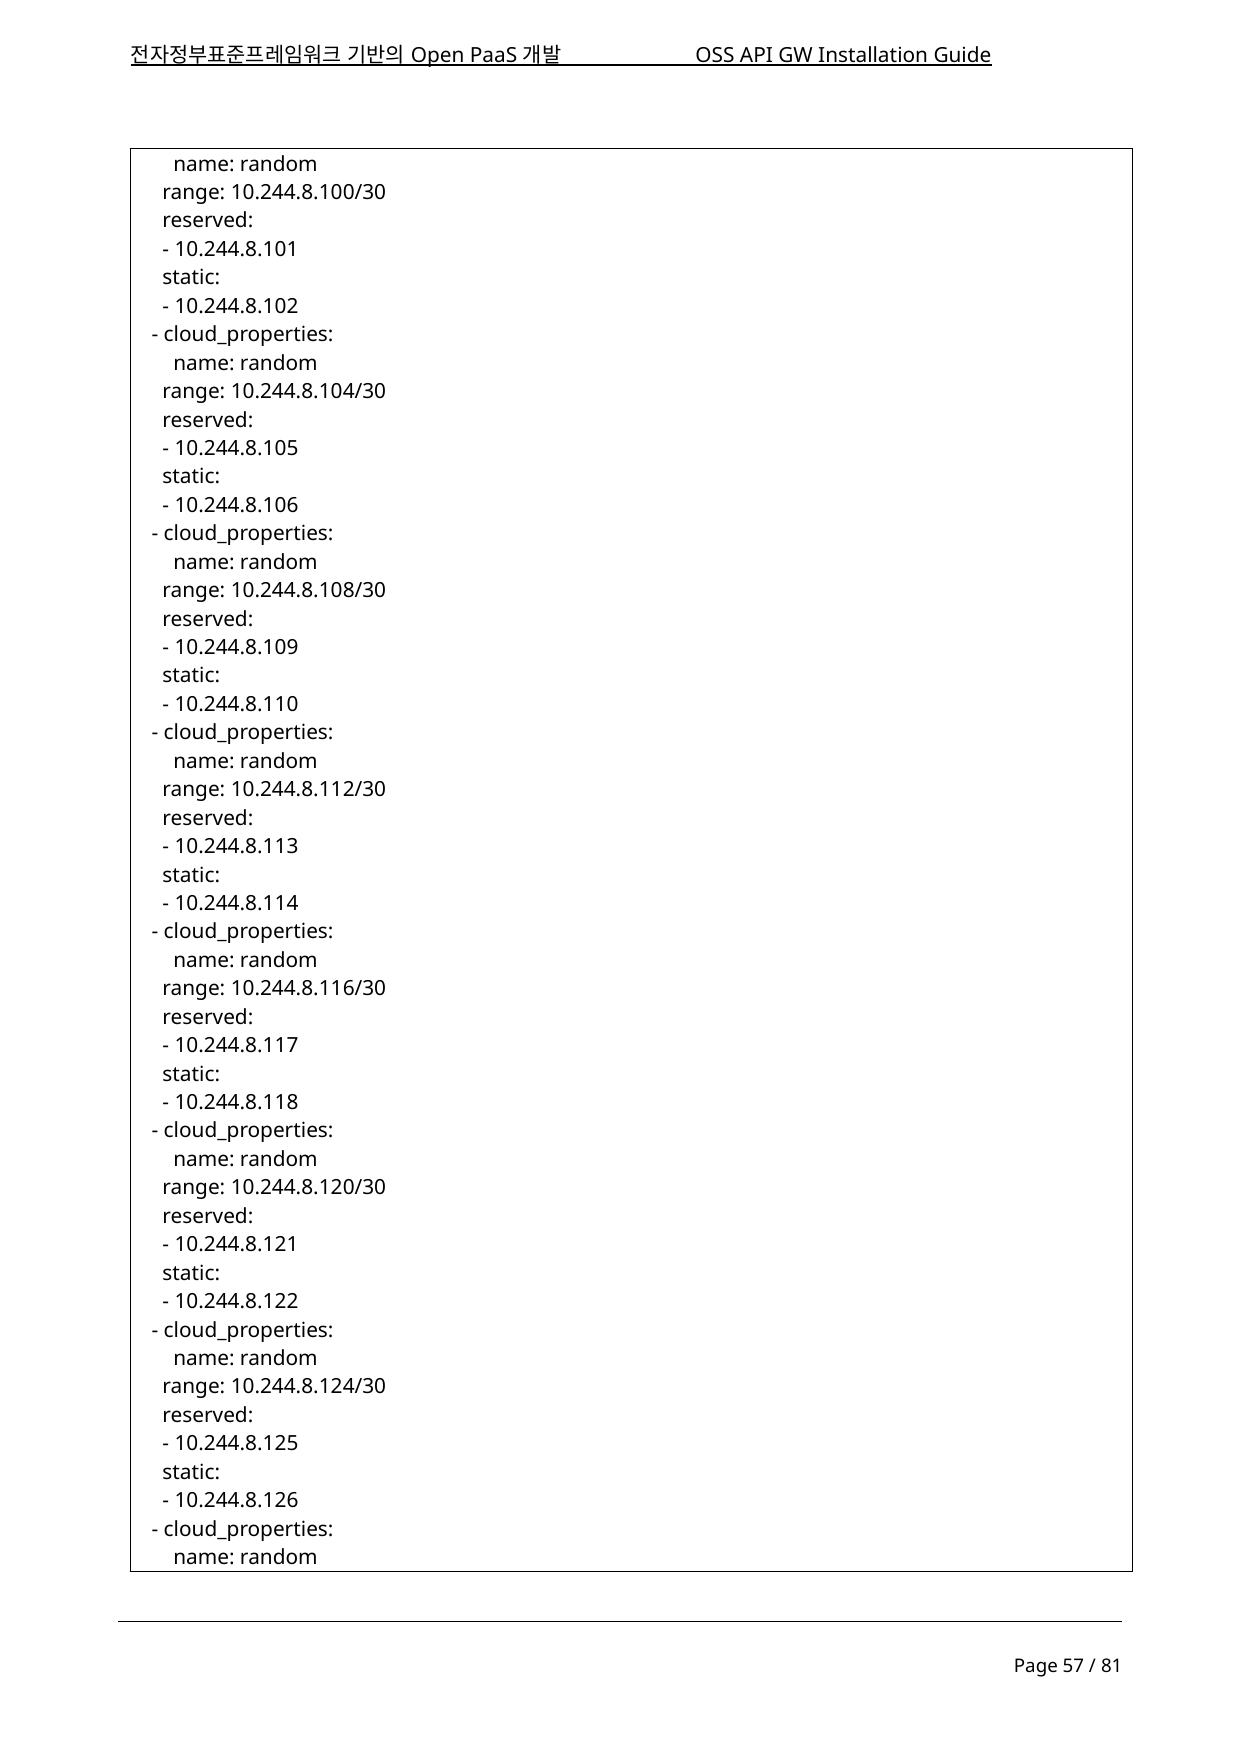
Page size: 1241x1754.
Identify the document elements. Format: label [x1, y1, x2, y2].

table_header [131, 149, 1132, 1571]
